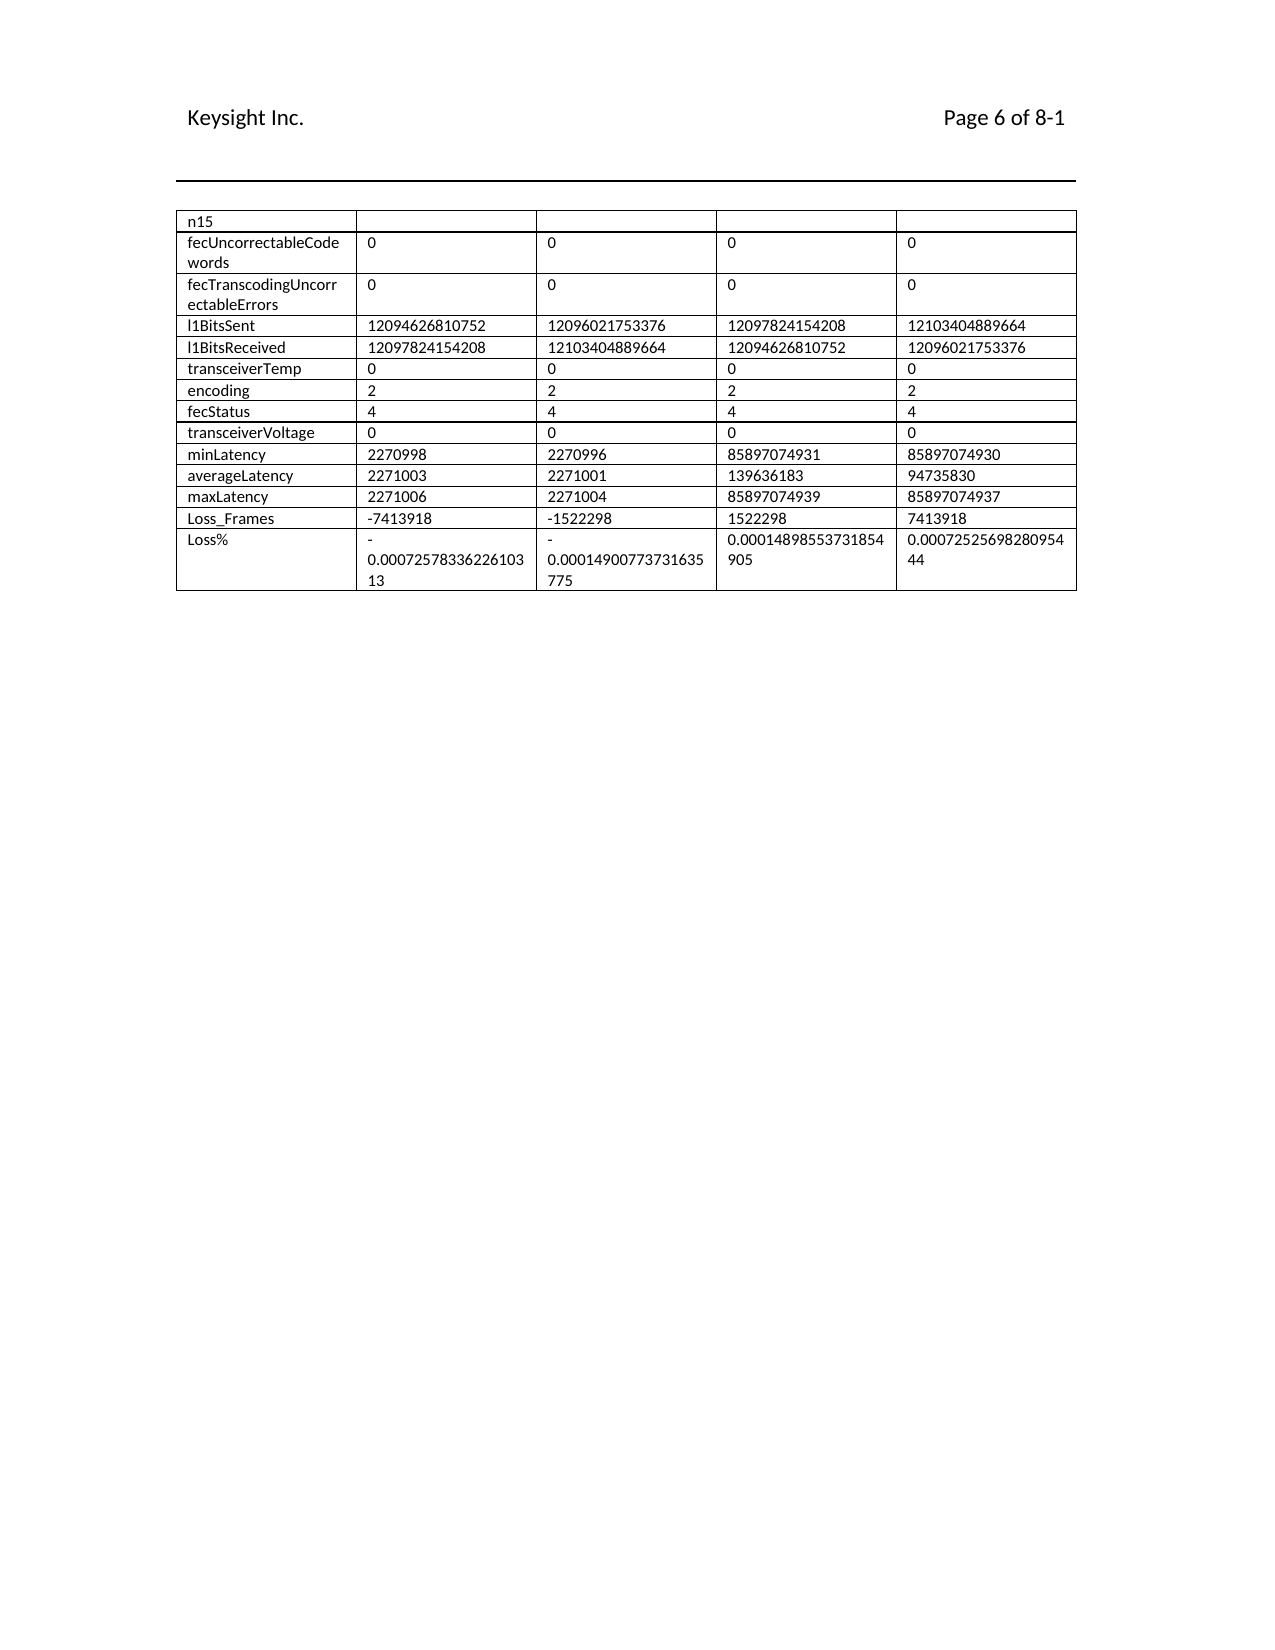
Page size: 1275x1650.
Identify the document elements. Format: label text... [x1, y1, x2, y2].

table_cell 0 [357, 211, 536, 231]
table_cell 12097824154208 [717, 316, 896, 336]
table_cell 2270996 [537, 444, 716, 464]
table_cell Loss% [177, 529, 356, 590]
table_cell 0 [537, 211, 716, 231]
table_cell encoding [177, 380, 356, 400]
table_cell fecUncorrectableCodewords [177, 233, 356, 273]
table_cell l1BitsSent [177, 316, 356, 336]
table_cell 85897074930 [897, 444, 1076, 464]
table_cell 85897074931 [717, 444, 896, 464]
table_cell 12096021753376 [537, 316, 716, 336]
table_cell 12094626810752 [717, 337, 896, 357]
table_cell maxLatency [177, 487, 356, 507]
table_cell 0 [897, 211, 1076, 231]
table_cell fecStatus [177, 401, 356, 421]
table_cell 4 [717, 401, 896, 421]
table_cell 12103404889664 [537, 337, 716, 357]
table_cell 2271006 [357, 487, 536, 507]
table_cell -0.0007257833622610313 [357, 529, 536, 590]
table_cell 2 [717, 380, 896, 400]
table_cell averageLatency [177, 465, 356, 486]
table_cell 1522298 [717, 508, 896, 528]
table_cell 0 [717, 423, 896, 443]
table_cell 12103404889664 [897, 316, 1076, 336]
table_cell l1BitsReceived [177, 337, 356, 357]
table_cell 0.00014898553731854905 [717, 529, 896, 590]
table_cell 12097824154208 [357, 337, 536, 357]
table_cell 0.0007252569828095444 [897, 529, 1076, 590]
table_cell 0 [357, 233, 536, 273]
table_cell 85897074937 [897, 487, 1076, 507]
table_cell 0 [537, 359, 716, 379]
table_cell 0 [537, 274, 716, 315]
table_cell 0 [357, 359, 536, 379]
table_cell 85897074939 [717, 487, 896, 507]
table_cell 139636183 [717, 465, 896, 486]
table_cell 0 [537, 233, 716, 273]
table_cell 2 [357, 380, 536, 400]
table_cell 0 [897, 274, 1076, 315]
table_cell 0 [537, 423, 716, 443]
table_cell 2271004 [537, 487, 716, 507]
table_cell 0 [897, 359, 1076, 379]
table_cell 0 [717, 211, 896, 231]
table_cell 0 [717, 274, 896, 315]
table_cell 2 [897, 380, 1076, 400]
table_cell 12096021753376 [897, 337, 1076, 357]
table_cell 2 [537, 380, 716, 400]
table_cell 7413918 [897, 508, 1076, 528]
table_cell 0 [357, 423, 536, 443]
table_cell 12094626810752 [357, 316, 536, 336]
table_cell -1522298 [537, 508, 716, 528]
table_cell transceiverVoltage [177, 423, 356, 443]
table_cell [177, 211, 356, 231]
table_cell transceiverTemp [177, 359, 356, 379]
table_cell 4 [357, 401, 536, 421]
table_cell 0 [717, 233, 896, 273]
table_cell Loss_Frames [177, 508, 356, 528]
table_cell minLatency [177, 444, 356, 464]
table_cell 0 [897, 423, 1076, 443]
table_cell -0.00014900773731635775 [537, 529, 716, 590]
table_cell 2270998 [357, 444, 536, 464]
table_cell 2271001 [537, 465, 716, 486]
table_cell fecTranscodingUncorrectableErrors [177, 274, 356, 315]
table_cell -7413918 [357, 508, 536, 528]
table_cell 0 [717, 359, 896, 379]
table_cell 4 [897, 401, 1076, 421]
table_cell 2271003 [357, 465, 536, 486]
table_cell 0 [897, 233, 1076, 273]
table_cell 4 [537, 401, 716, 421]
table_cell 94735830 [897, 465, 1076, 486]
table_cell 0 [357, 274, 536, 315]
